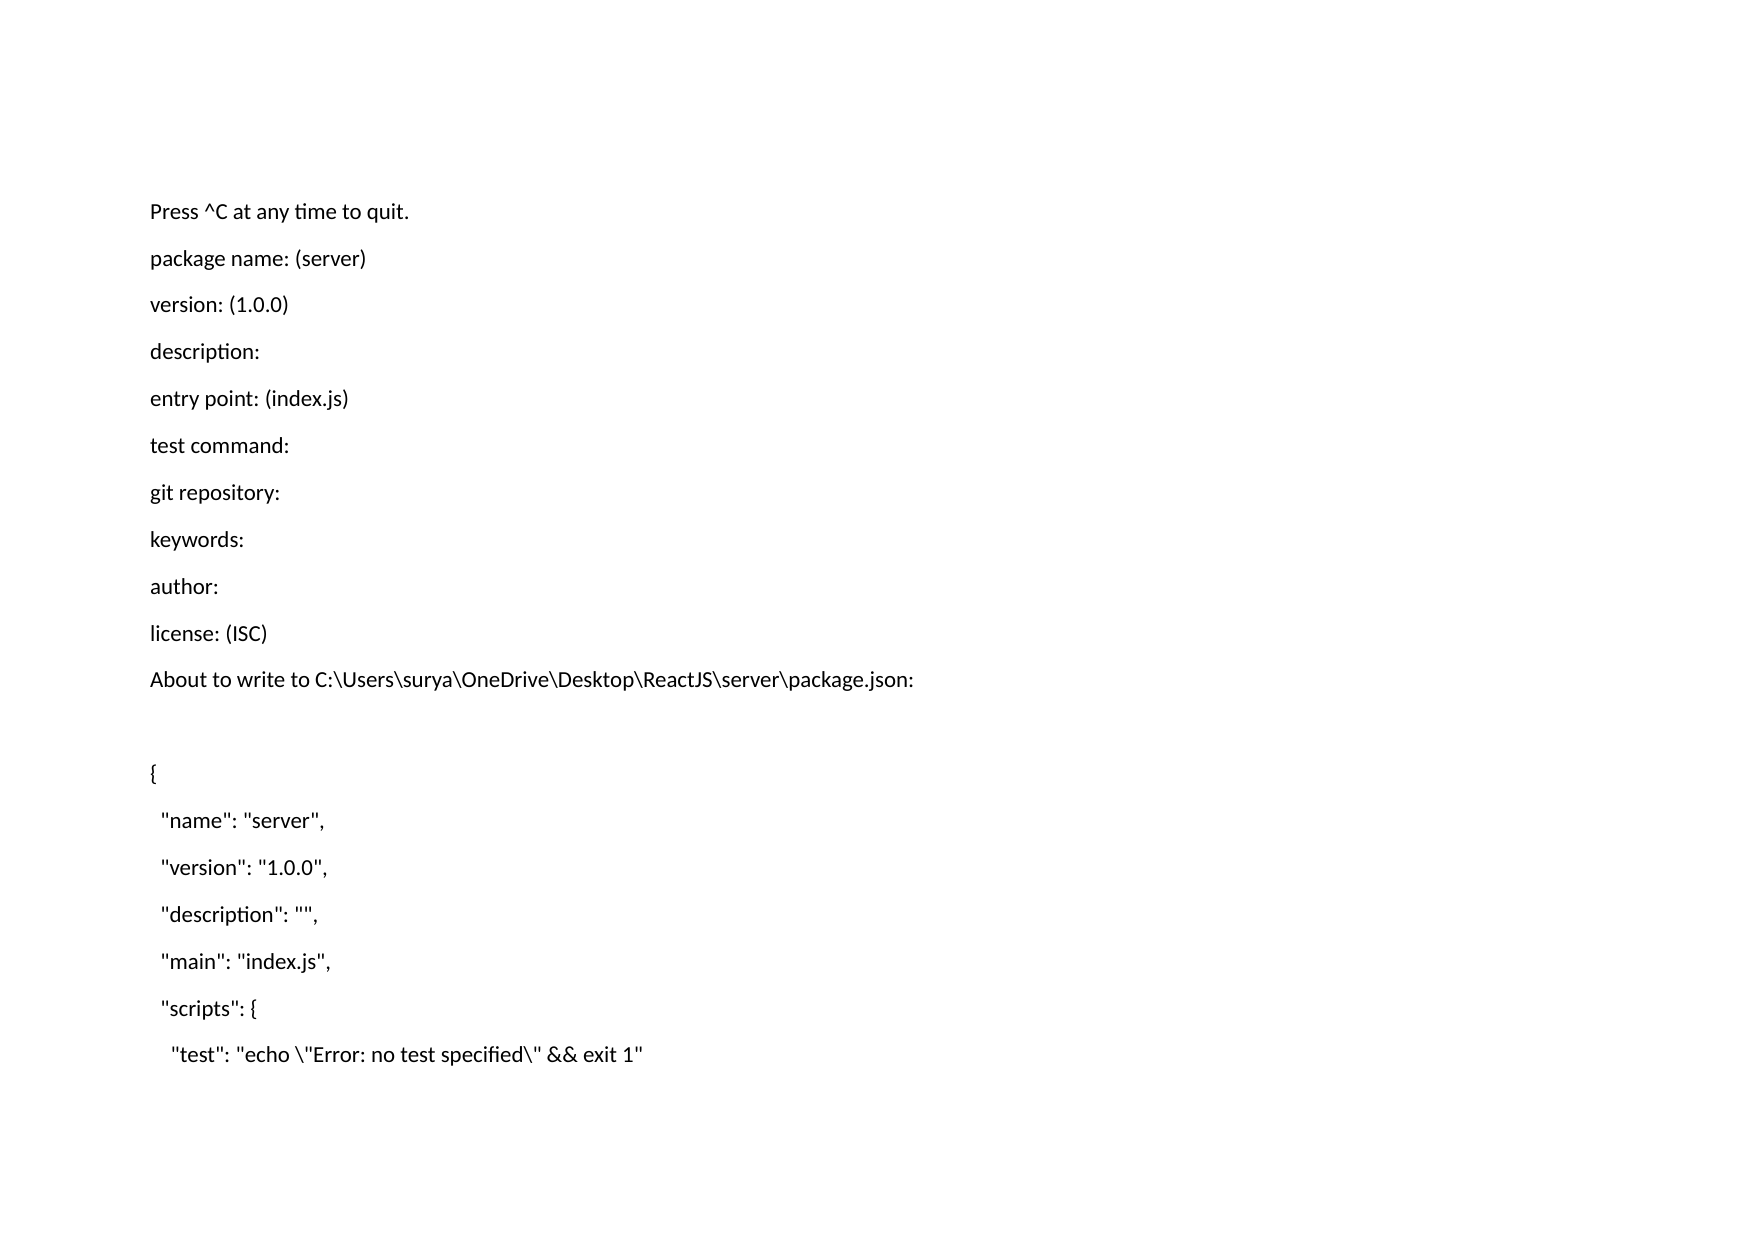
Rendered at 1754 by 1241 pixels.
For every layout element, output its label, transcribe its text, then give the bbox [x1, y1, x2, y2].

text "main": "index.js", [150, 947, 1604, 975]
text version: (1.0.0) [150, 291, 1604, 319]
text About to write to C:\Users\surya\OneDrive\Desktop\ReactJS\server\package.json: [150, 666, 1604, 694]
text entry point: (index.js) [150, 384, 1604, 412]
text "name": "server", [150, 806, 1604, 834]
text Press ^C at any time to quit. [150, 197, 1604, 225]
text test command: [150, 431, 1604, 459]
text "scripts": { [150, 994, 1604, 1022]
text description: [150, 337, 1604, 366]
text author: [150, 572, 1604, 600]
text "description": "", [150, 900, 1604, 928]
text license: (ISC) [150, 619, 1604, 647]
text keywords: [150, 525, 1604, 553]
text "version": "1.0.0", [150, 853, 1604, 881]
text package name: (server) [150, 244, 1604, 272]
text "test": "echo \"Error: no test specified\" && exit 1" [150, 1041, 1604, 1069]
text git repository: [150, 478, 1604, 506]
text { [150, 759, 1604, 787]
